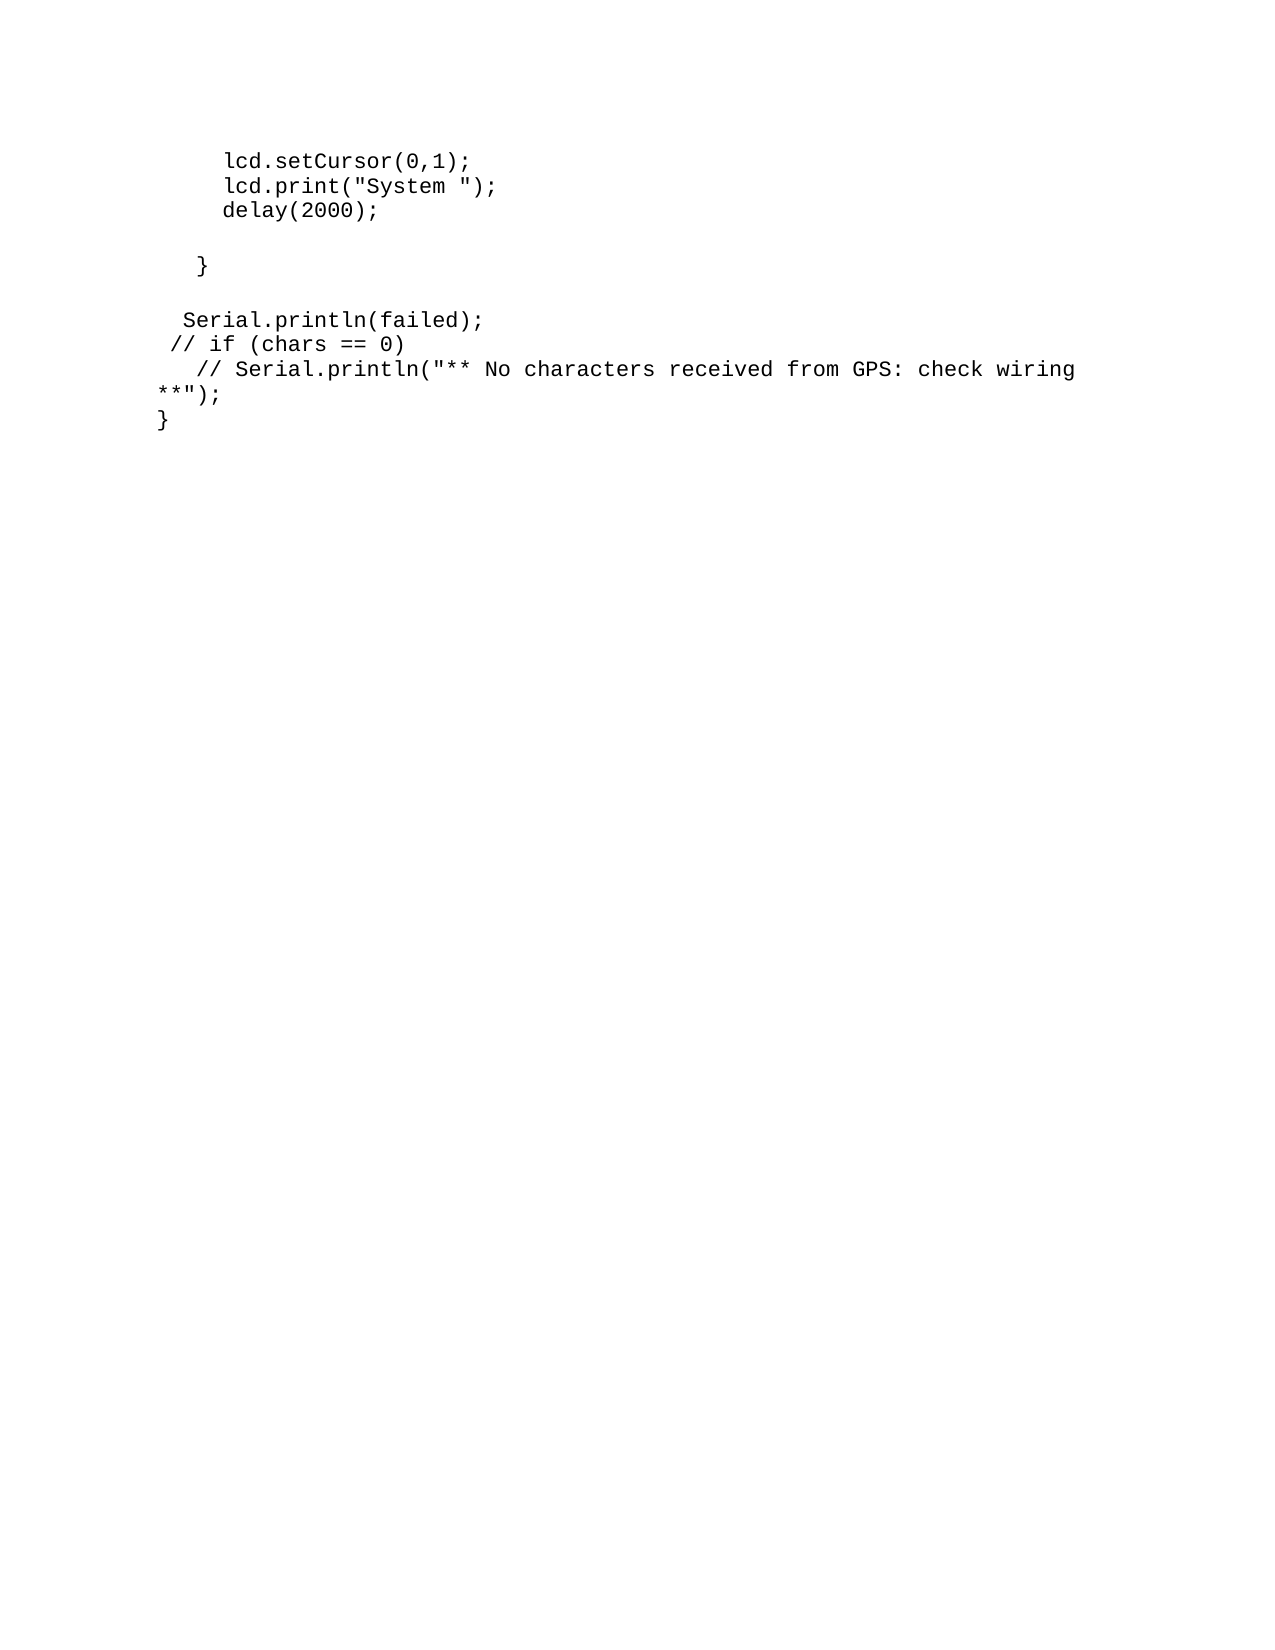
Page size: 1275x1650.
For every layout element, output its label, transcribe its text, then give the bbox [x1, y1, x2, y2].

text delay(2000); [156, 199, 1118, 224]
text } [156, 408, 1118, 433]
text lcd.setCursor(0,1); [156, 150, 1118, 175]
text // Serial.println("** No characters received from GPS: check wiring **"); [156, 358, 1118, 408]
text // if (chars == 0) [156, 333, 1118, 358]
text } [156, 254, 1118, 279]
text Serial.println(failed); [156, 309, 1118, 333]
text lcd.print("System "); [156, 175, 1118, 199]
